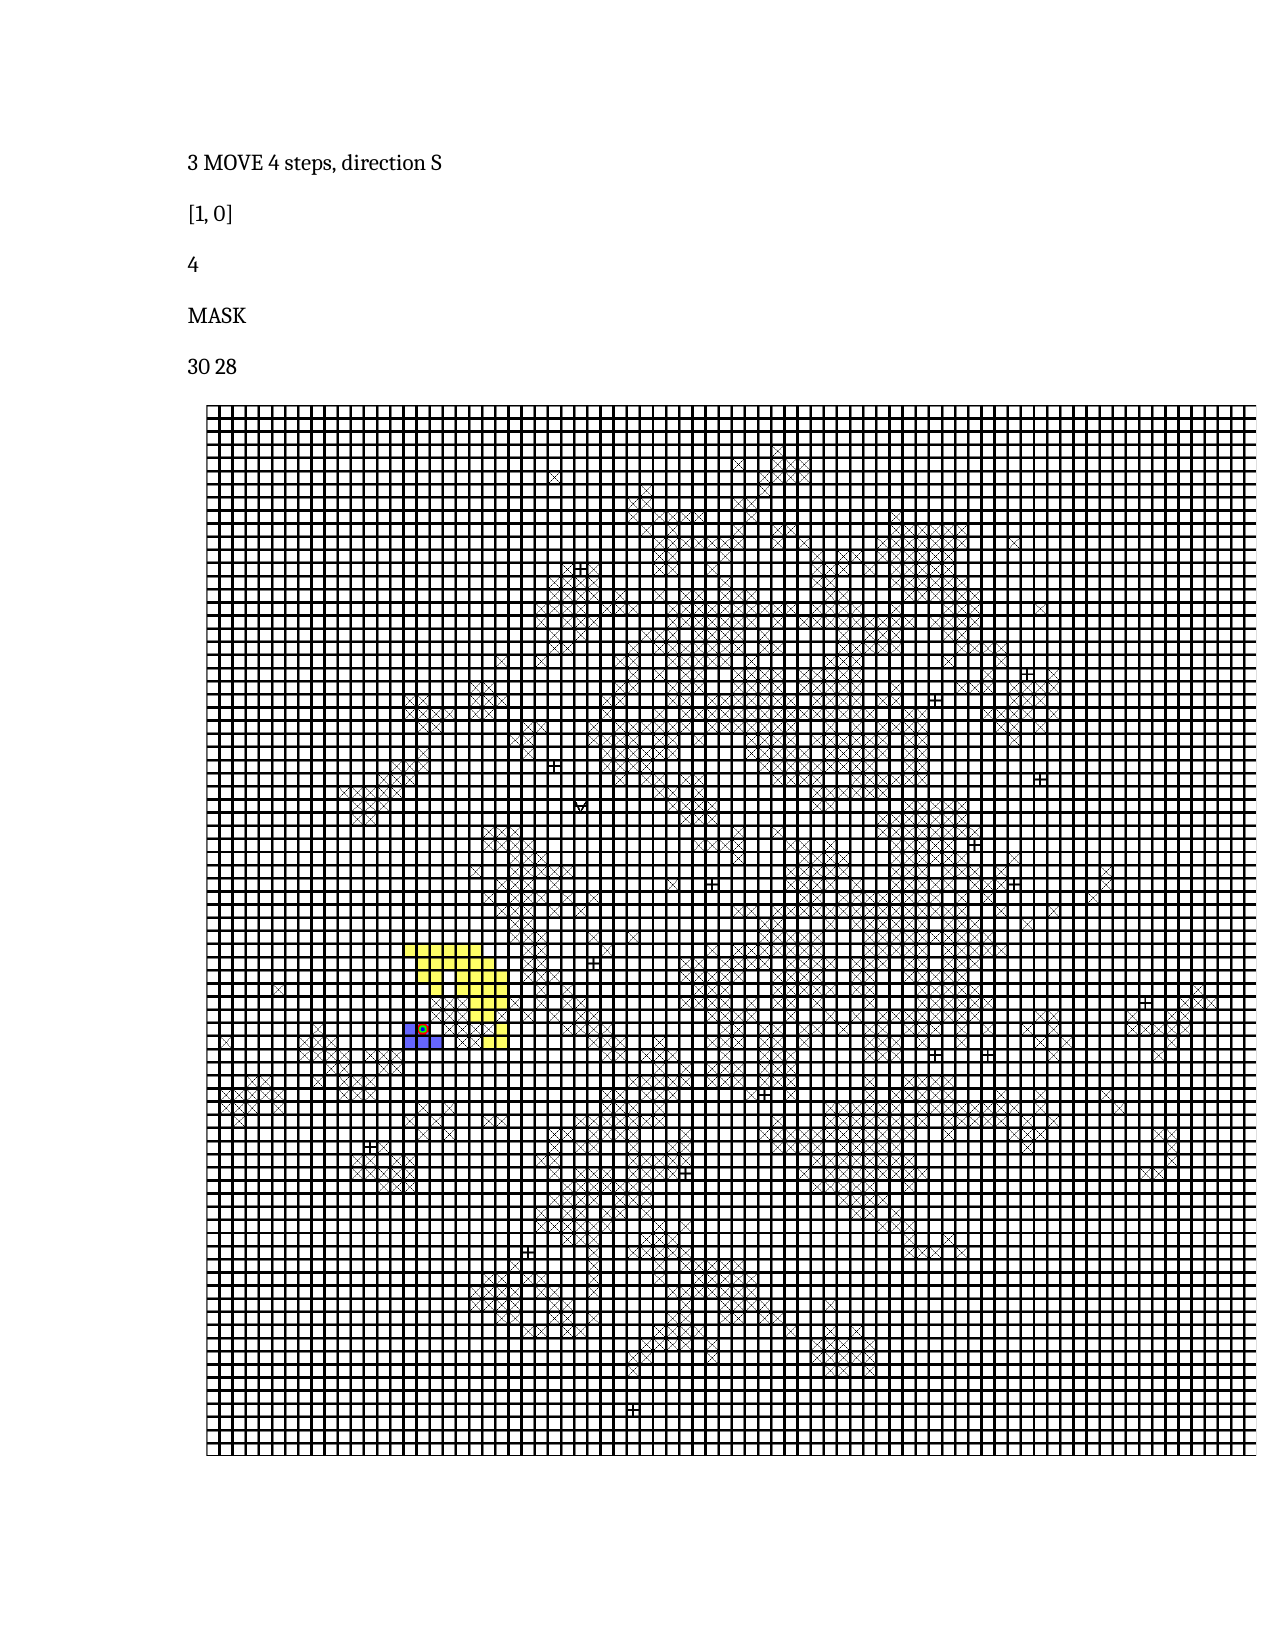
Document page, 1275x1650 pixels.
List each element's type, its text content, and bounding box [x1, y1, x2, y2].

text [1, 0] [187, 201, 1087, 227]
picture [206, 405, 1257, 1456]
text MASK [187, 303, 1087, 329]
text 4 [187, 252, 1087, 278]
text 3 MOVE 4 steps, direction S [187, 150, 1087, 176]
text 30 28 [187, 354, 1087, 381]
